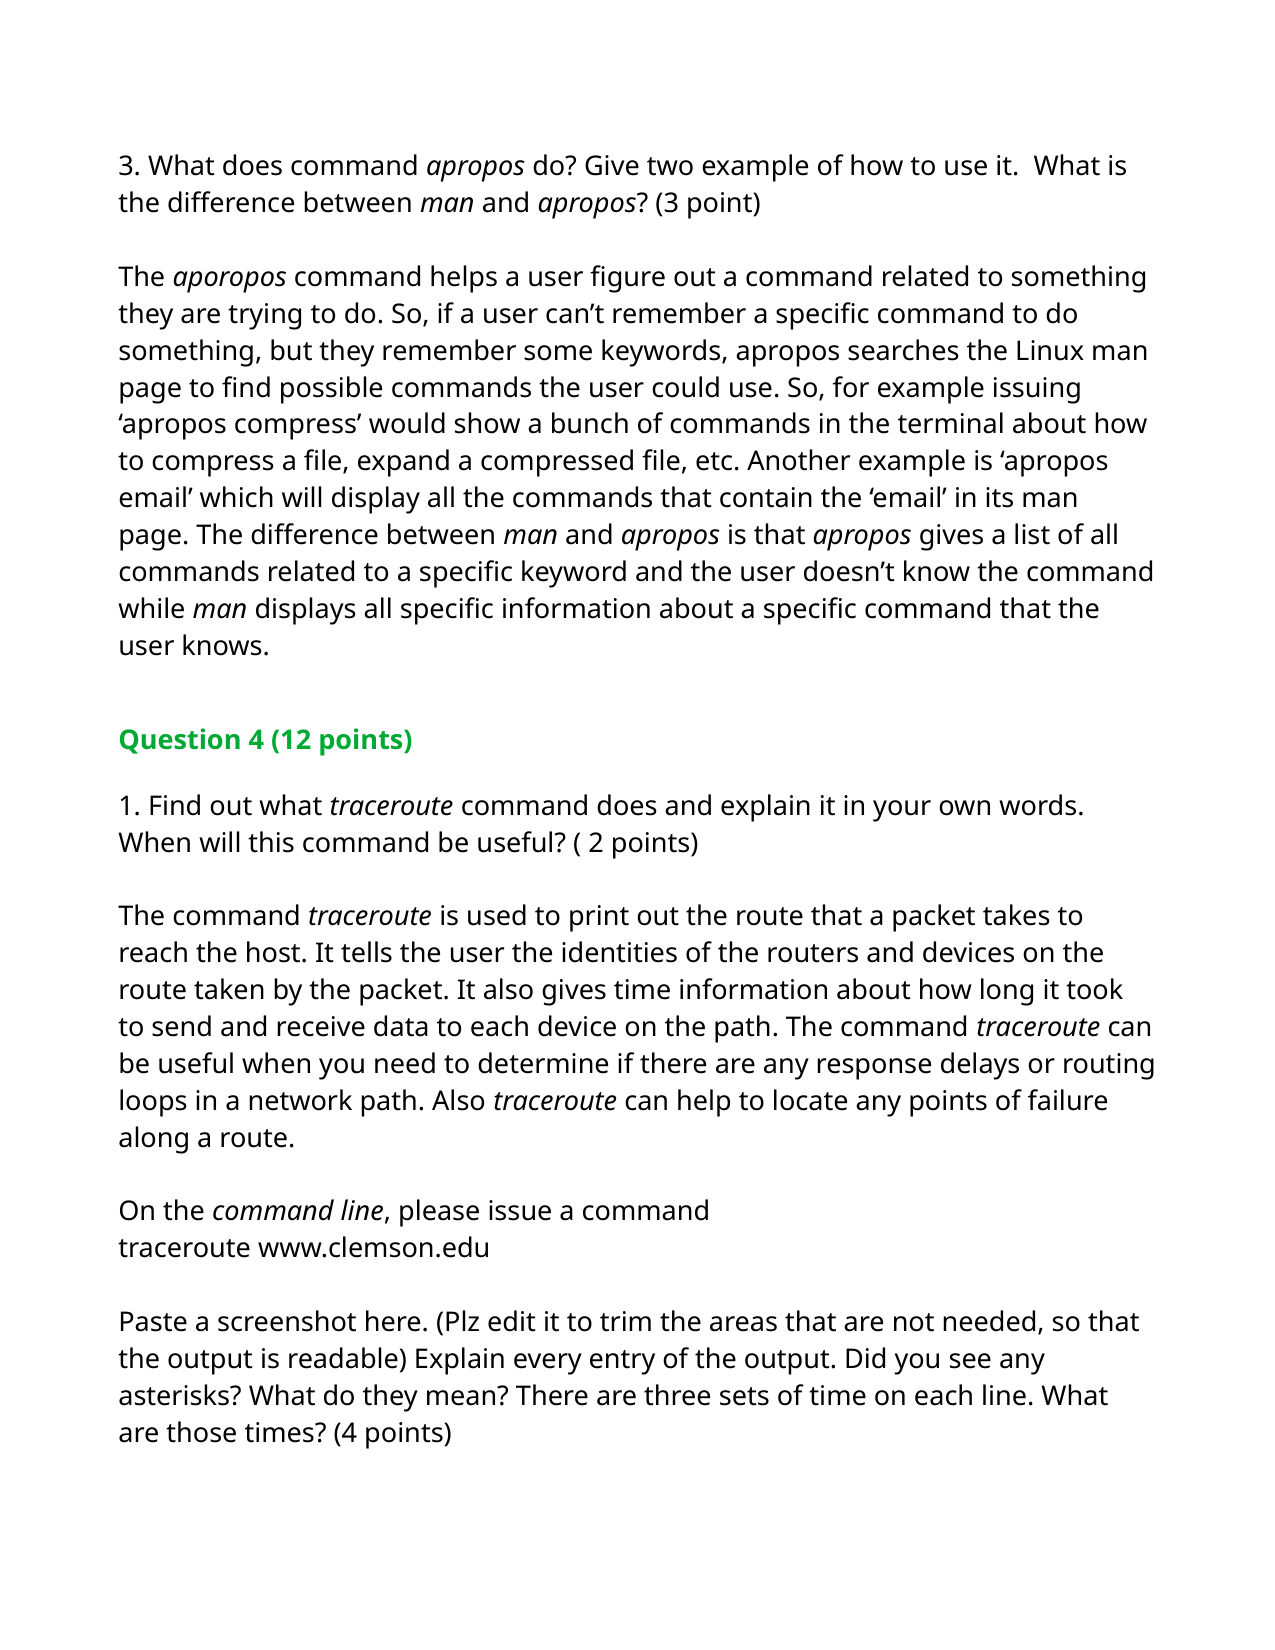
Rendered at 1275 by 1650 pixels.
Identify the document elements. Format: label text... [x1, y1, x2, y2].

text traceroute www.clemson.edu [118, 1229, 1157, 1266]
text Paste a screenshot here. (Plz edit it to trim the areas that are not needed, so that the output is readable) Explain every entry of the output. Did you see any asterisks? What do they mean? There are three sets of time on each line. What are those times? (4 points) [118, 1302, 1157, 1450]
text 3. What does command apropos do? Give two example of how to use it. What is the difference between man and apropos? (3 point) [118, 147, 1157, 221]
text The aporopos command helps a user figure out a command related to something they are trying to do. So, if a user can’t remember a specific command to do something, but they remember some keywords, apropos searches the Linux man page to find possible commands the user could use. So, for example issuing ‘apropos compress’ would show a bunch of commands in the terminal about how to compress a file, expand a compressed file, etc. Another example is ‘apropos email’ which will display all the commands that contain the ‘email’ in its man page. The difference between man and apropos is that apropos gives a list of all commands related to a specific keyword and the user doesn’t know the command while man displays all specific information about a specific command that the user knows. [118, 257, 1157, 663]
text 1. Find out what traceroute command does and explain it in your own words. When will this command be useful? ( 2 points) [118, 786, 1157, 860]
text On the command line, please issue a command [118, 1192, 1157, 1229]
text Question 4 (12 points) [118, 721, 1157, 757]
text The command traceroute is used to print out the route that a packet takes to reach the host. It tells the user the identities of the routers and devices on the route taken by the packet. It also gives time information about how long it took to send and receive data to each device on the path. The command traceroute can be useful when you need to determine if there are any response delays or routing loops in a network path. Also traceroute can help to locate any points of failure along a route. [118, 897, 1157, 1155]
